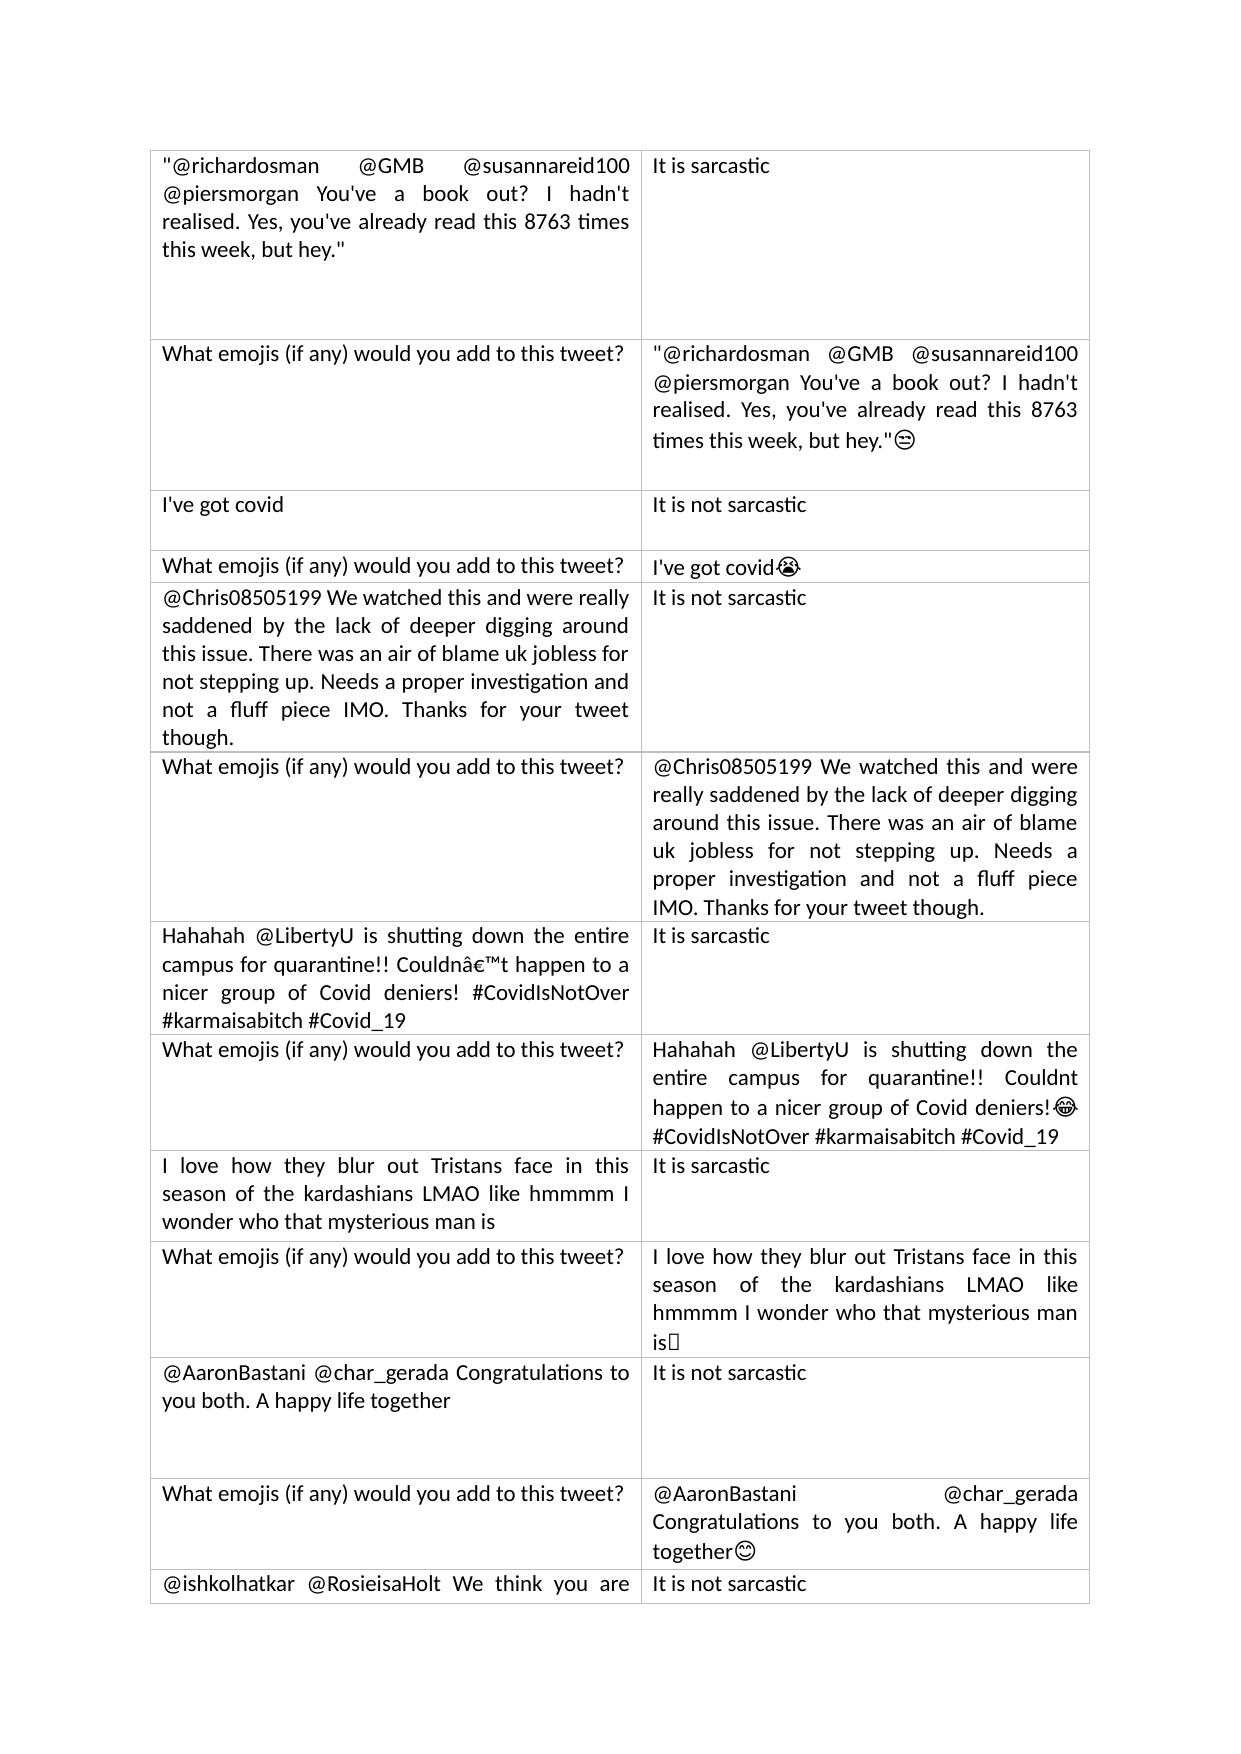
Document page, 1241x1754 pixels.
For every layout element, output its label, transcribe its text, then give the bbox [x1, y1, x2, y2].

table_cell What emojis (if any) would you add to this tweet? [151, 340, 641, 489]
table_cell Hahahah @LibertyU is shutting down the entire campus for quarantine!! Couldnâ€™t happen to a nicer group of Covid deniers! #CovidIsNotOver #karmaisabitch #Covid_19 [151, 922, 641, 1034]
table_cell What emojis (if any) would you add to this tweet? [151, 753, 641, 921]
table_cell What emojis (if any) would you add to this tweet? [151, 551, 641, 582]
table_cell @Chris08505199 We watched this and were really saddened by the lack of deeper digging around this issue. There was an air of blame uk jobless for not stepping up. Needs a proper investigation and not a fluff piece IMO. Thanks for your tweet though. [642, 753, 1089, 921]
table_cell @Chris08505199 We watched this and were really saddened by the lack of deeper digging around this issue. There was an air of blame uk jobless for not stepping up. Needs a proper investigation and not a fluff piece IMO. Thanks for your tweet though. [151, 583, 641, 751]
table_cell @AaronBastani @char_gerada Congratulations to you both. A happy life together [151, 1358, 641, 1478]
table_cell Hahahah @LibertyU is shutting down the entire campus for quarantine!! Couldnt happen to a nicer group of Covid deniers!😂 #CovidIsNotOver #karmaisabitch #Covid_19 [642, 1035, 1089, 1150]
table_cell It is sarcastic [642, 922, 1089, 1034]
table_cell It is not sarcastic [642, 583, 1089, 751]
table_cell It is sarcastic [642, 151, 1089, 338]
table_cell What emojis (if any) would you add to this tweet? [151, 1035, 641, 1150]
table_cell It is sarcastic [642, 1151, 1089, 1241]
table_cell I love how they blur out Tristans face in this season of the kardashians LMAO like hmmmm I wonder who that mysterious man is [151, 1151, 641, 1241]
table_cell "@richardosman @GMB @susannareid100 @piersmorgan You've a book out? I hadn't realised. Yes, you've already read this 8763 times this week, but hey."😒 [642, 340, 1089, 489]
table_cell What emojis (if any) would you add to this tweet? [151, 1479, 641, 1568]
table_cell "@richardosman @GMB @susannareid100 @piersmorgan You've a book out? I hadn't realised. Yes, you've already read this 8763 times this week, but hey." [151, 151, 641, 338]
table_cell I've got covid😭 [642, 551, 1089, 582]
table_cell It is not sarcastic [642, 1358, 1089, 1478]
table_cell @AaronBastani @char_gerada Congratulations to you both. A happy life together😊 [642, 1479, 1089, 1568]
table_cell What emojis (if any) would you add to this tweet? [151, 1242, 641, 1357]
table_cell It is not sarcastic [642, 491, 1089, 550]
table_cell It is not sarcastic [642, 1570, 1089, 1603]
table_cell I've got covid [151, 491, 641, 550]
table_cell I love how they blur out Tristans face in this season of the kardashians LMAO like hmmmm I wonder who that mysterious man is💀 [642, 1242, 1089, 1357]
